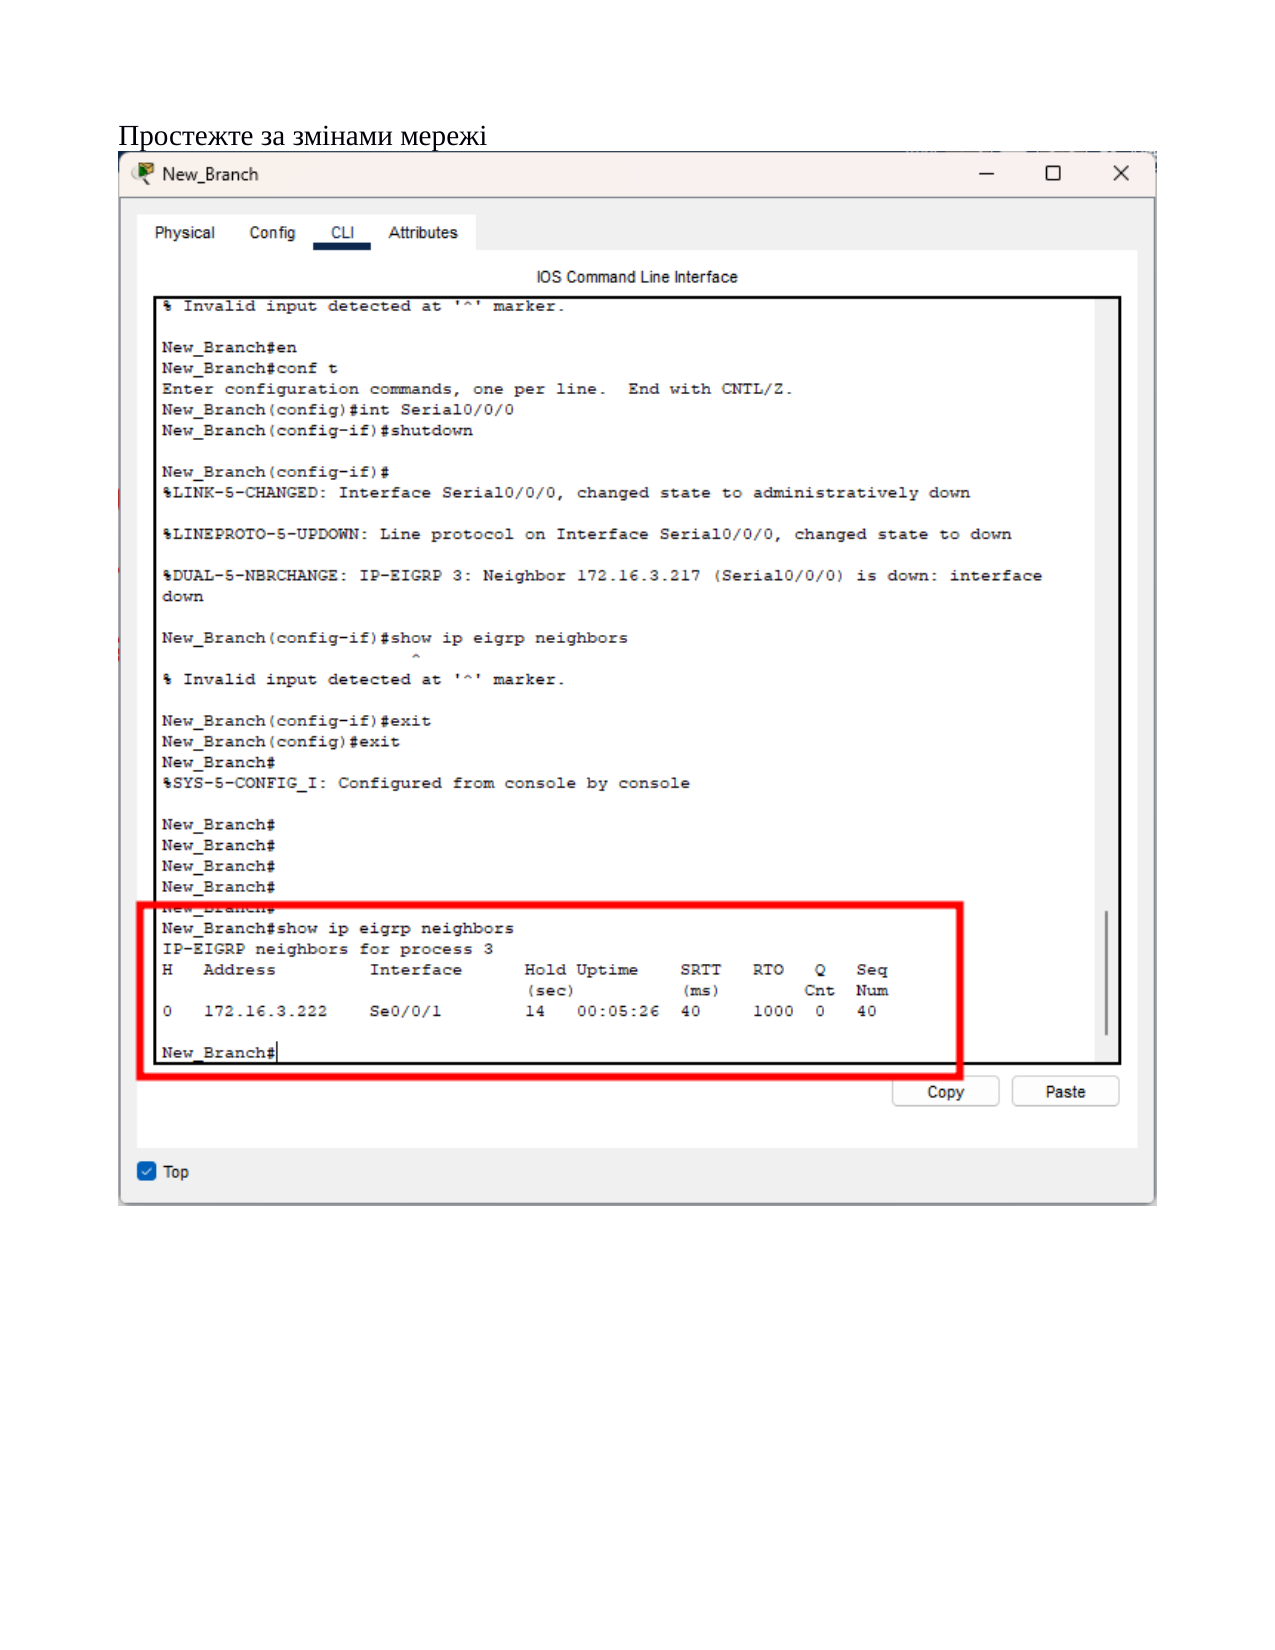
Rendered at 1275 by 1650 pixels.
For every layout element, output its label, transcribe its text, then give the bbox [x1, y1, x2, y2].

text Простежте за змінами мережі [118, 118, 1157, 151]
picture [118, 151, 1157, 1206]
